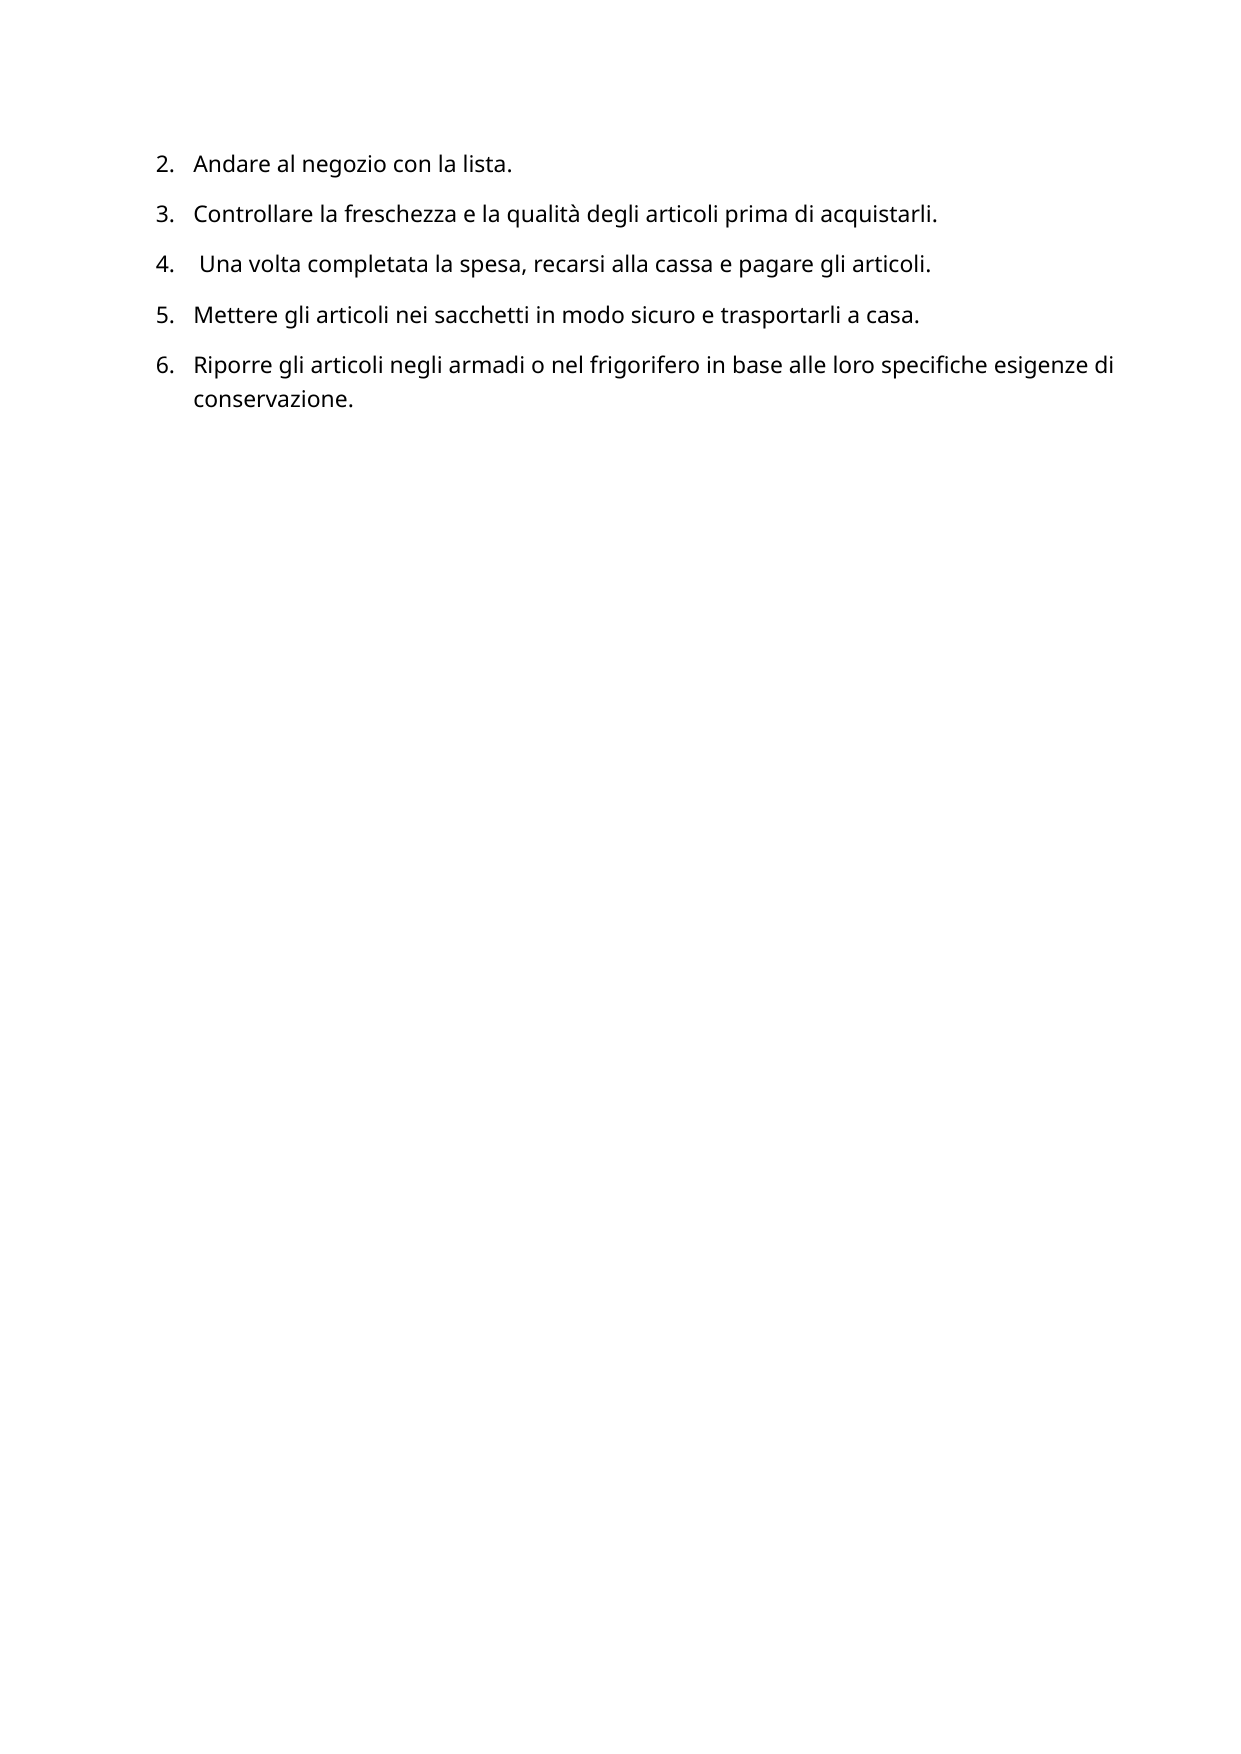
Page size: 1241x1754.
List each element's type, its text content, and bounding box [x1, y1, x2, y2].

list Una volta completata la spesa, recarsi alla cassa e pagare gli articoli. [156, 248, 1122, 280]
list Mettere gli articoli nei sacchetti in modo sicuro e trasportarli a casa. [156, 299, 1122, 330]
list Riporre gli articoli negli armadi o nel frigorifero in base alle loro specifiche esigenze di conservazione. [156, 349, 1122, 414]
list Controllare la freschezza e la qualità degli articoli prima di acquistarli. [156, 198, 1122, 229]
list Andare al negozio con la lista. [156, 148, 1122, 179]
